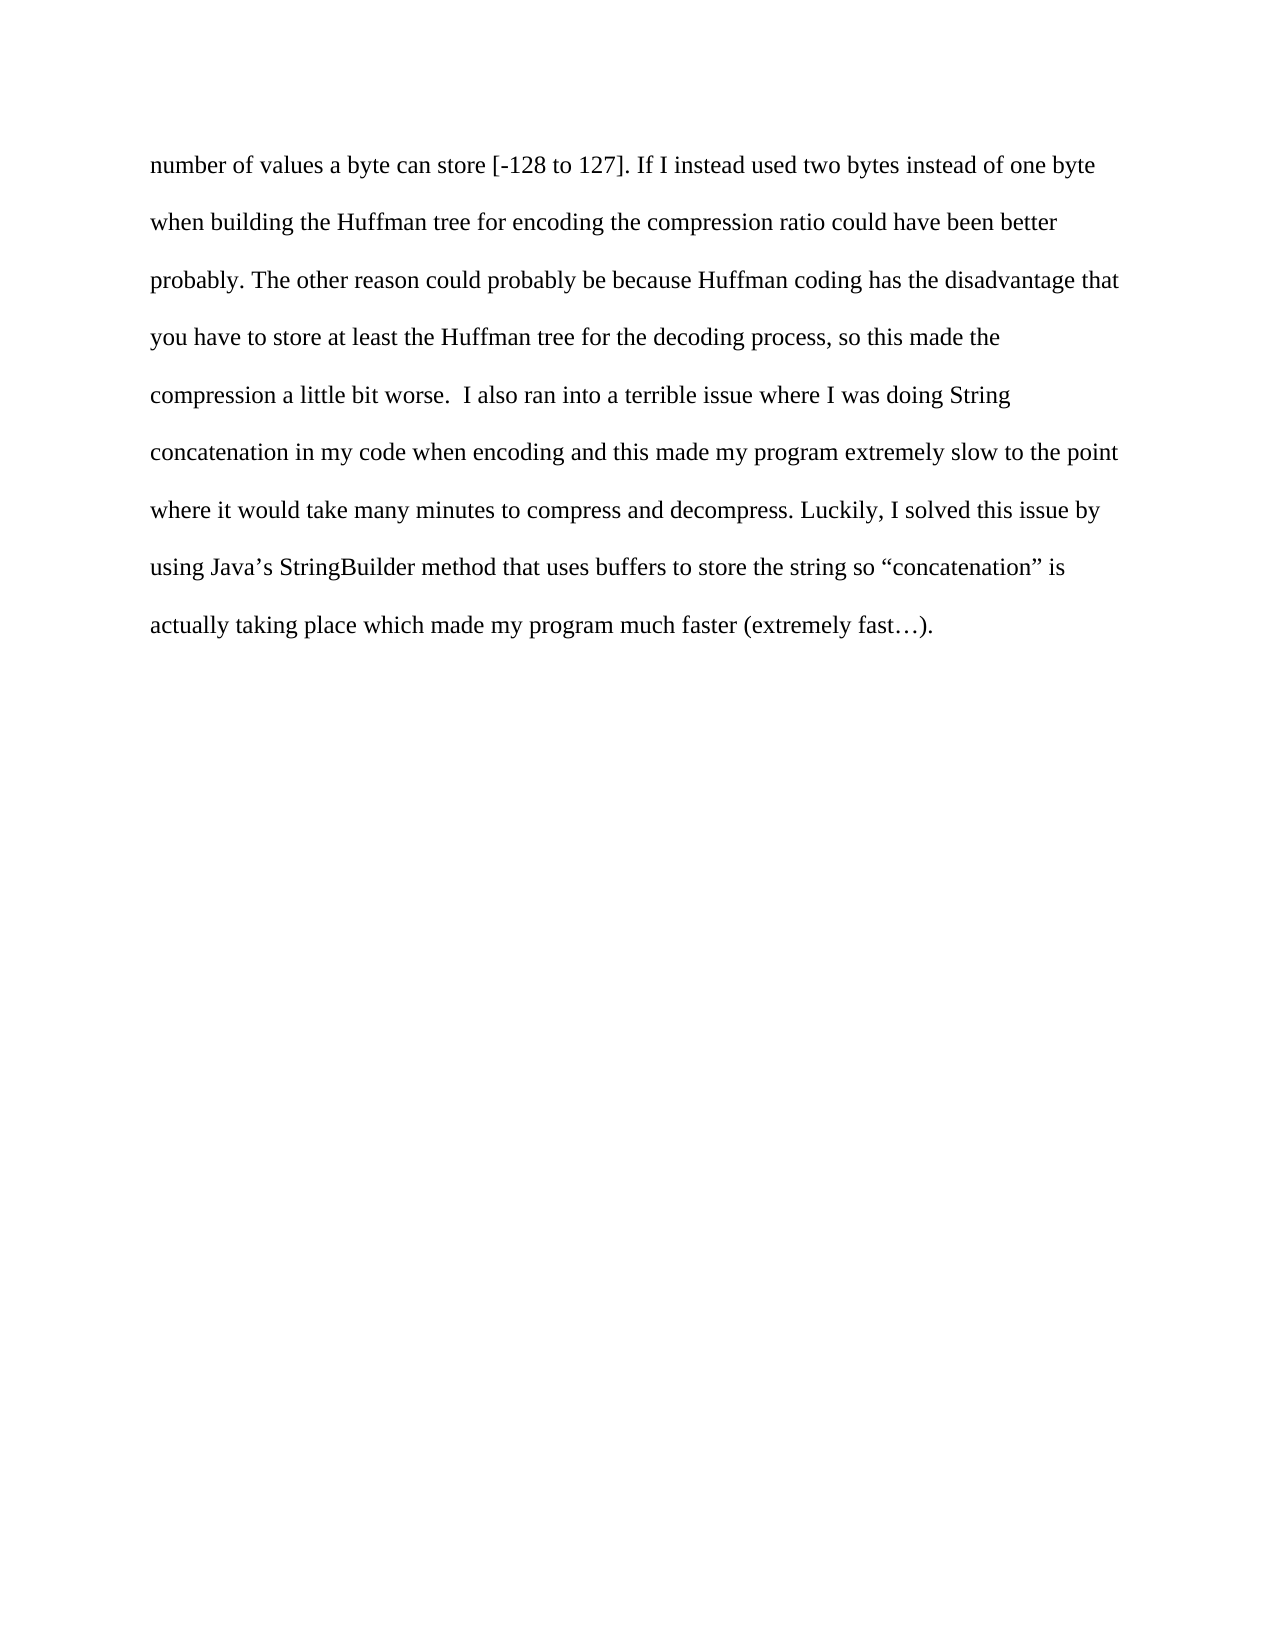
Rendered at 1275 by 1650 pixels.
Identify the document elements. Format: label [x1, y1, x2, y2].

text [150, 150, 1125, 639]
